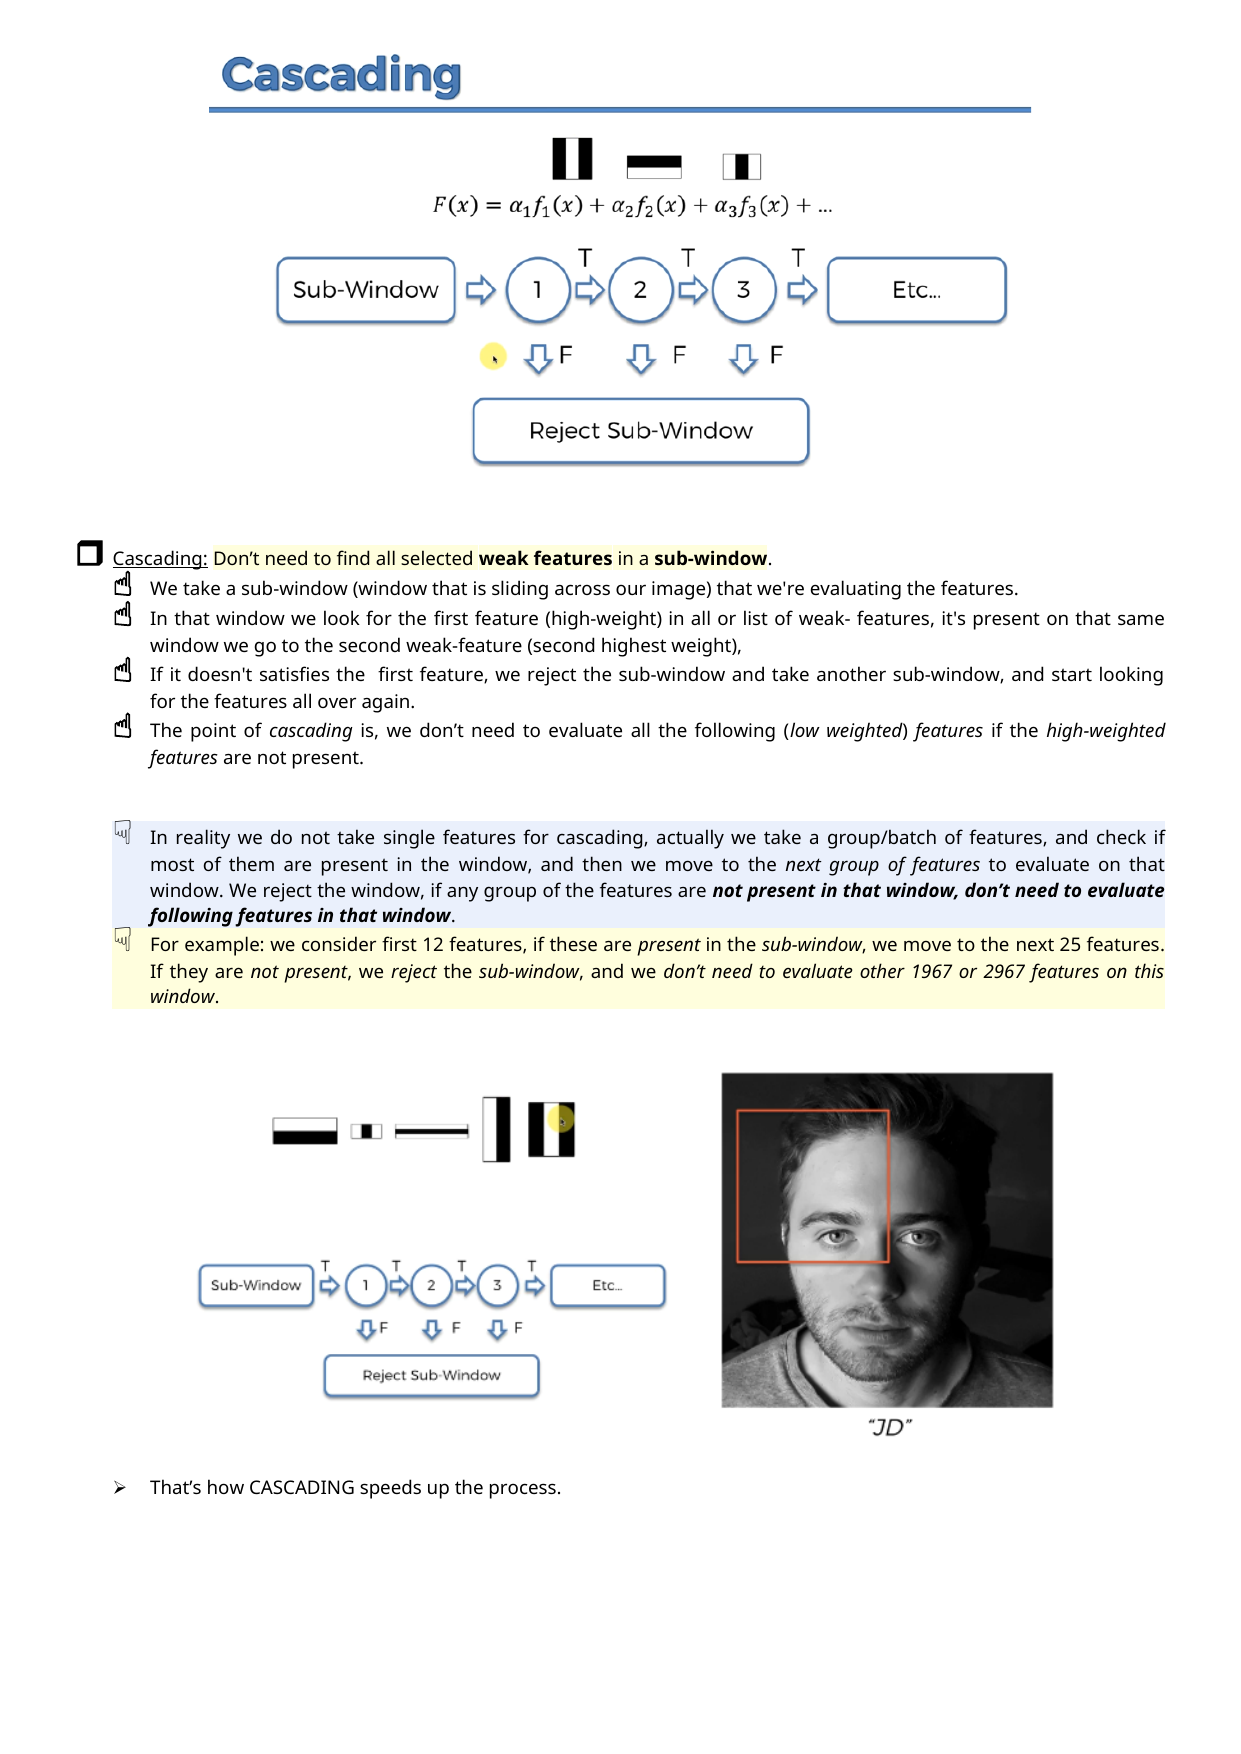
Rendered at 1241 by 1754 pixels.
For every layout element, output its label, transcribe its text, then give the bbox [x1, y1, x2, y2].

picture [209, 45, 1032, 491]
list That’s how CASCADING speeds up the process. [112, 1474, 1165, 1500]
picture [175, 1060, 1065, 1449]
list In that window we look for the first feature (high-weight) in all or list of weak- features, it's present on that same window we go to the second weak-feature (second highest weight), [112, 602, 1165, 658]
list We take a sub-window (window that is sliding across our image) that we're evaluating the features. [112, 572, 1165, 602]
list Cascading: Don’t need to find all selected weak features in a sub-window. [75, 542, 1165, 572]
list For example: we consider first 12 features, if these are present in the sub-window, we move to the next 25 features. If they are not present, we reject the sub-window, and we don’t need to evaluate other 1967 or 2967 features on this window. [112, 928, 1165, 1009]
list If it doesn't satisfies the first feature, we reject the sub-window and take another sub-window, and start looking for the features all over again. [112, 658, 1165, 714]
list The point of cascading is, we don’t need to evaluate all the following (low weighted) features if the high-weighted features are not present. [112, 714, 1165, 770]
list In reality we do not take single features for cascading, actually we take a group/batch of features, and check if most of them are present in the window, and then we move to the next group of features to evaluate on that window. We reject the window, if any group of the features are not present in that window, don’t need to evaluate following features in that window. [112, 821, 1165, 928]
